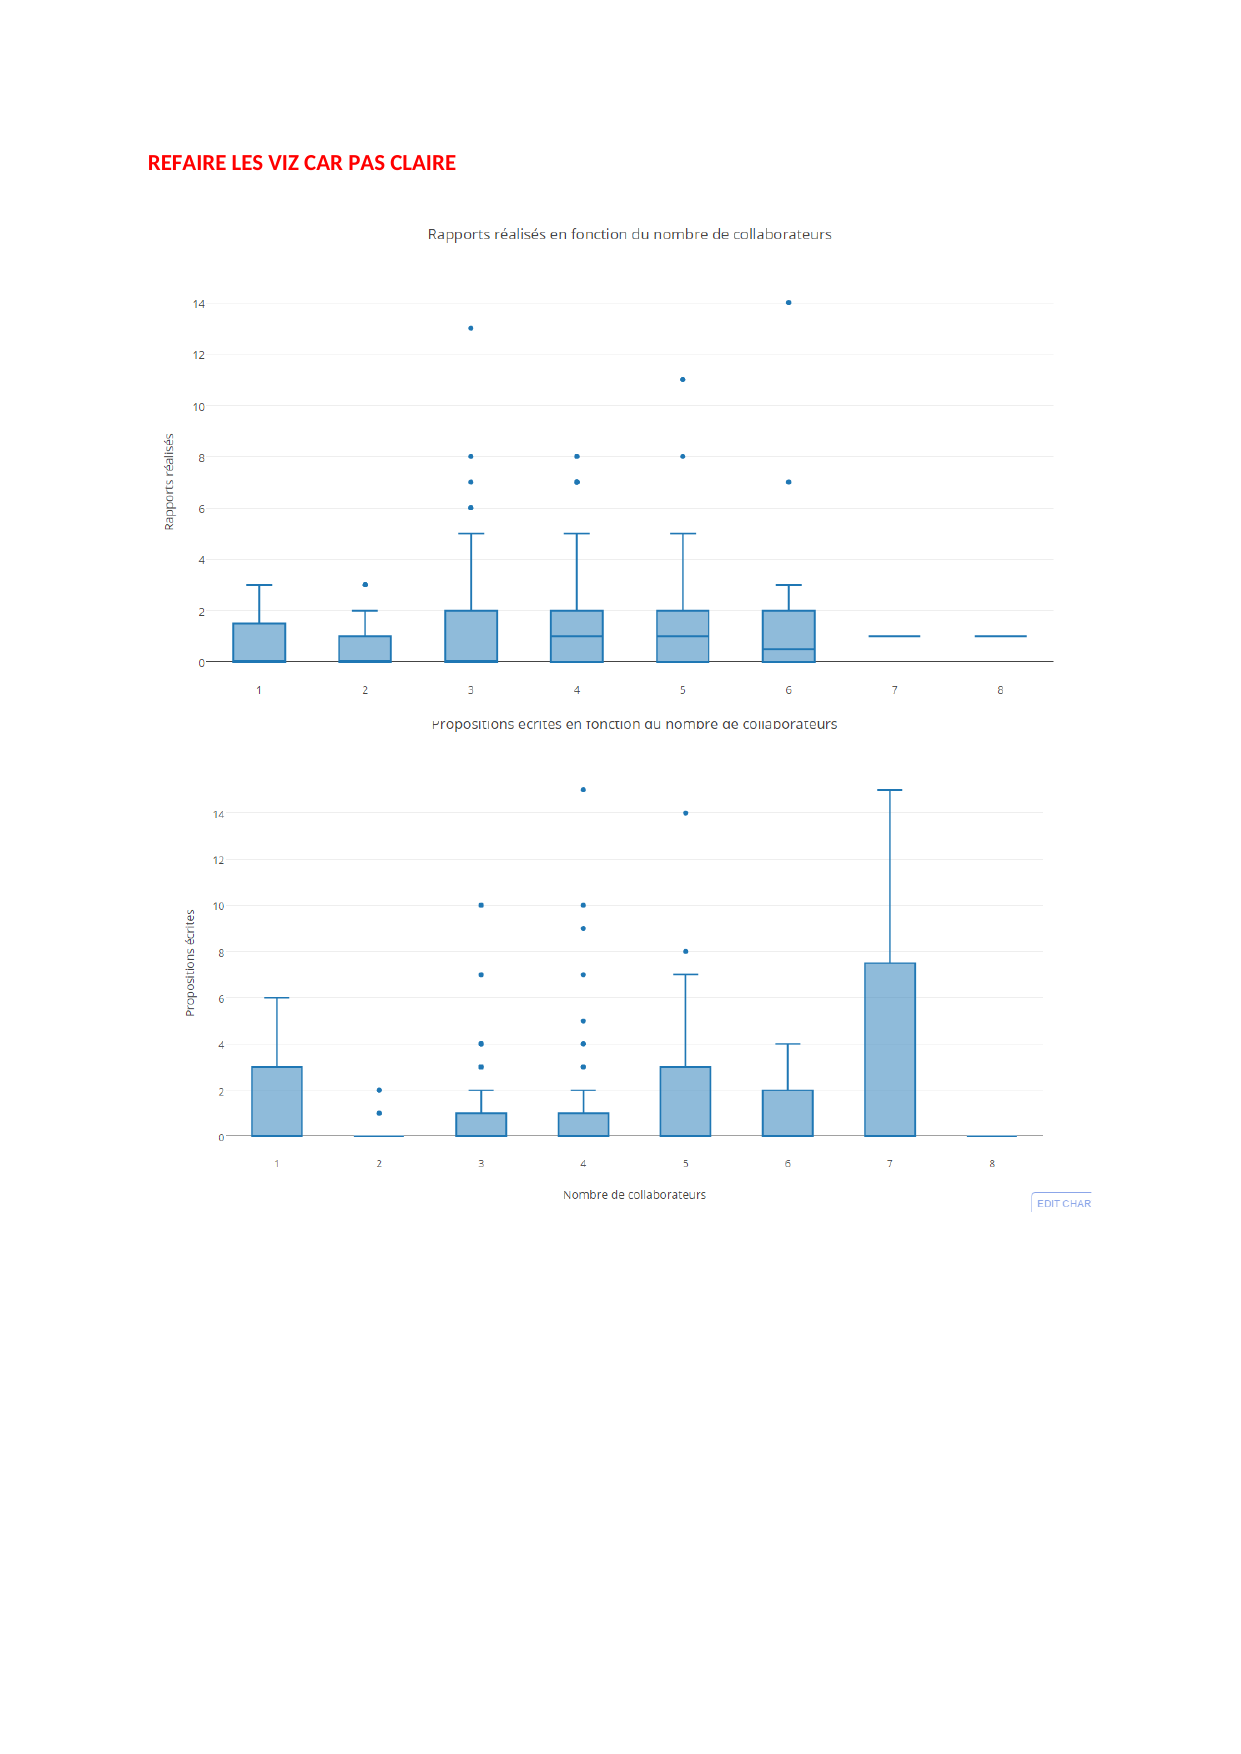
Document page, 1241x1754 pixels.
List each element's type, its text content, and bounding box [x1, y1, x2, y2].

picture [147, 721, 1092, 1212]
text REFAIRE LES VIZ CAR PAS CLAIRE [148, 148, 1093, 176]
picture [147, 200, 1092, 696]
